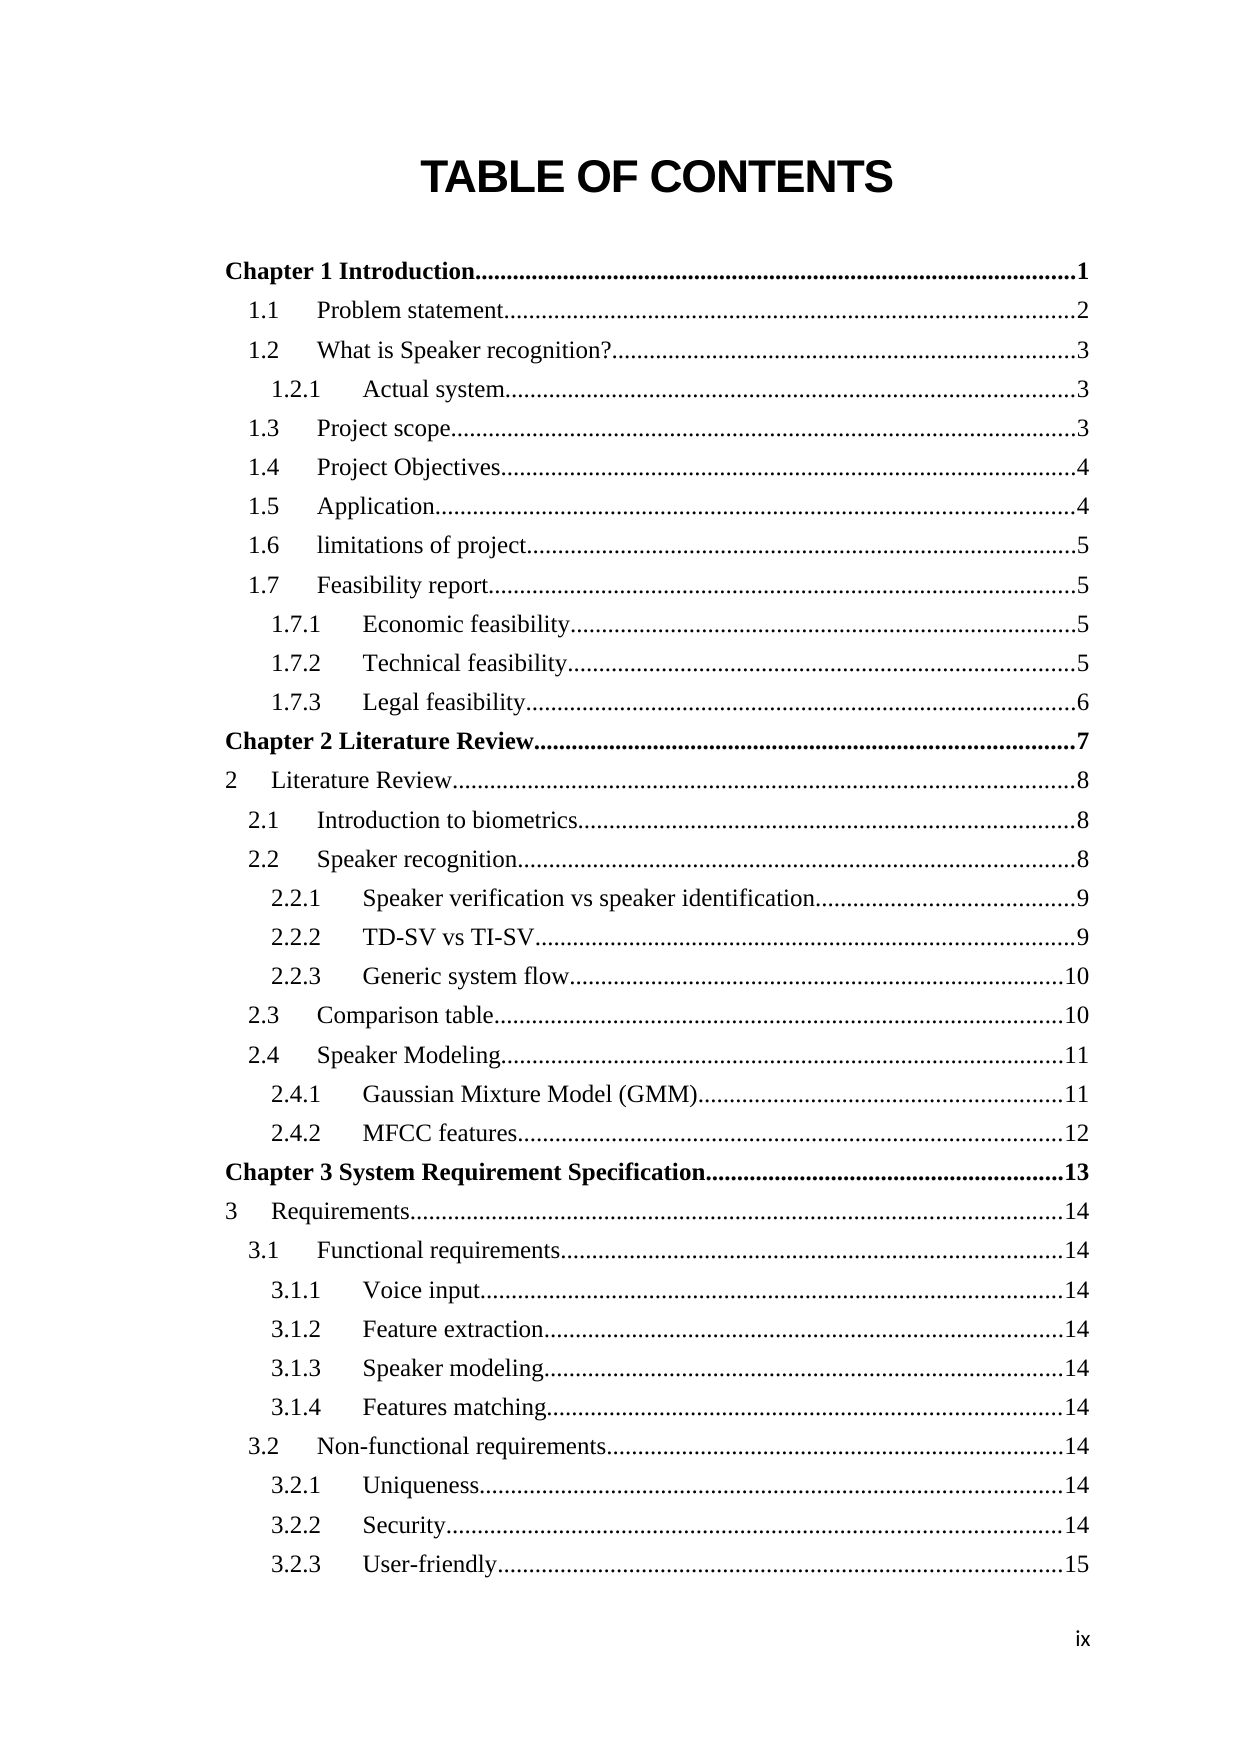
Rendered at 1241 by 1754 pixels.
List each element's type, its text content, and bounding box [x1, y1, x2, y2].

title TABLE OF CONTENTS [225, 150, 1090, 203]
